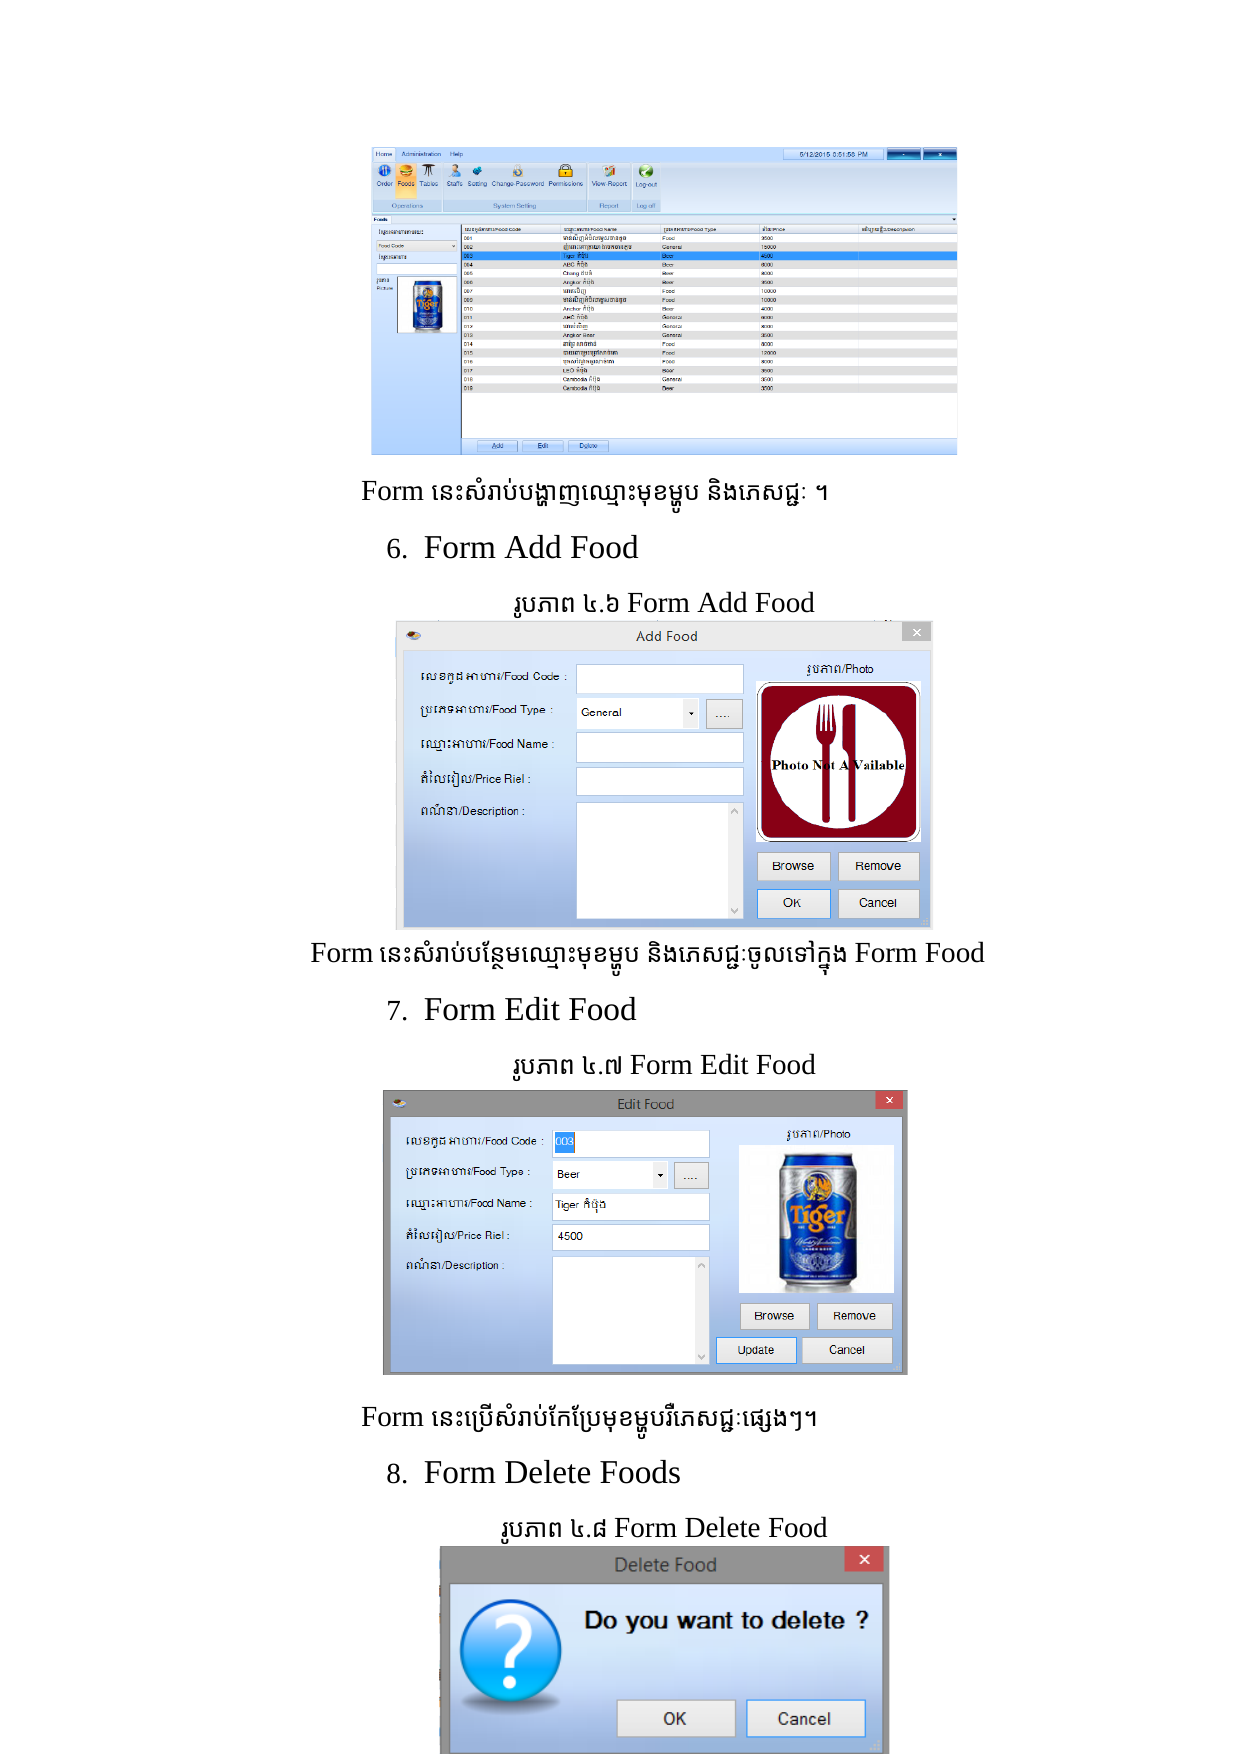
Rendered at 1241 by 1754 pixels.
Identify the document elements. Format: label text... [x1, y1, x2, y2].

list Form Edit Food [386, 989, 1092, 1027]
picture [382, 1090, 908, 1375]
list Form Add Food [386, 527, 1092, 565]
text រូបភាព ៤.៧ Form Edit Food [236, 1047, 1092, 1082]
text Form នេះសំរាប់បង្ហាញឈ្មោះមុខម្ហូប និងភេសជ្ជៈ ។ [236, 473, 1092, 507]
picture [439, 1546, 890, 1754]
text Form នេះសំរាប់បន្ថែមឈ្មោះមុខម្ហូប និងភេសជ្ជៈចូលទៅក្នុង Form Food [236, 935, 1092, 970]
text Form នេះប្រើសំរាប់កែប្រែមុខម្ហូបរឺភេសជ្ជៈផ្សេងៗ។ [236, 1399, 1092, 1433]
picture [395, 620, 934, 930]
picture [371, 147, 958, 455]
text រូបភាព ៤.៨ Form Delete Food [236, 1511, 1092, 1545]
list Form Delete Foods [386, 1453, 1092, 1491]
text រូបភាព ៤.៦ Form Add Food [236, 585, 1092, 619]
